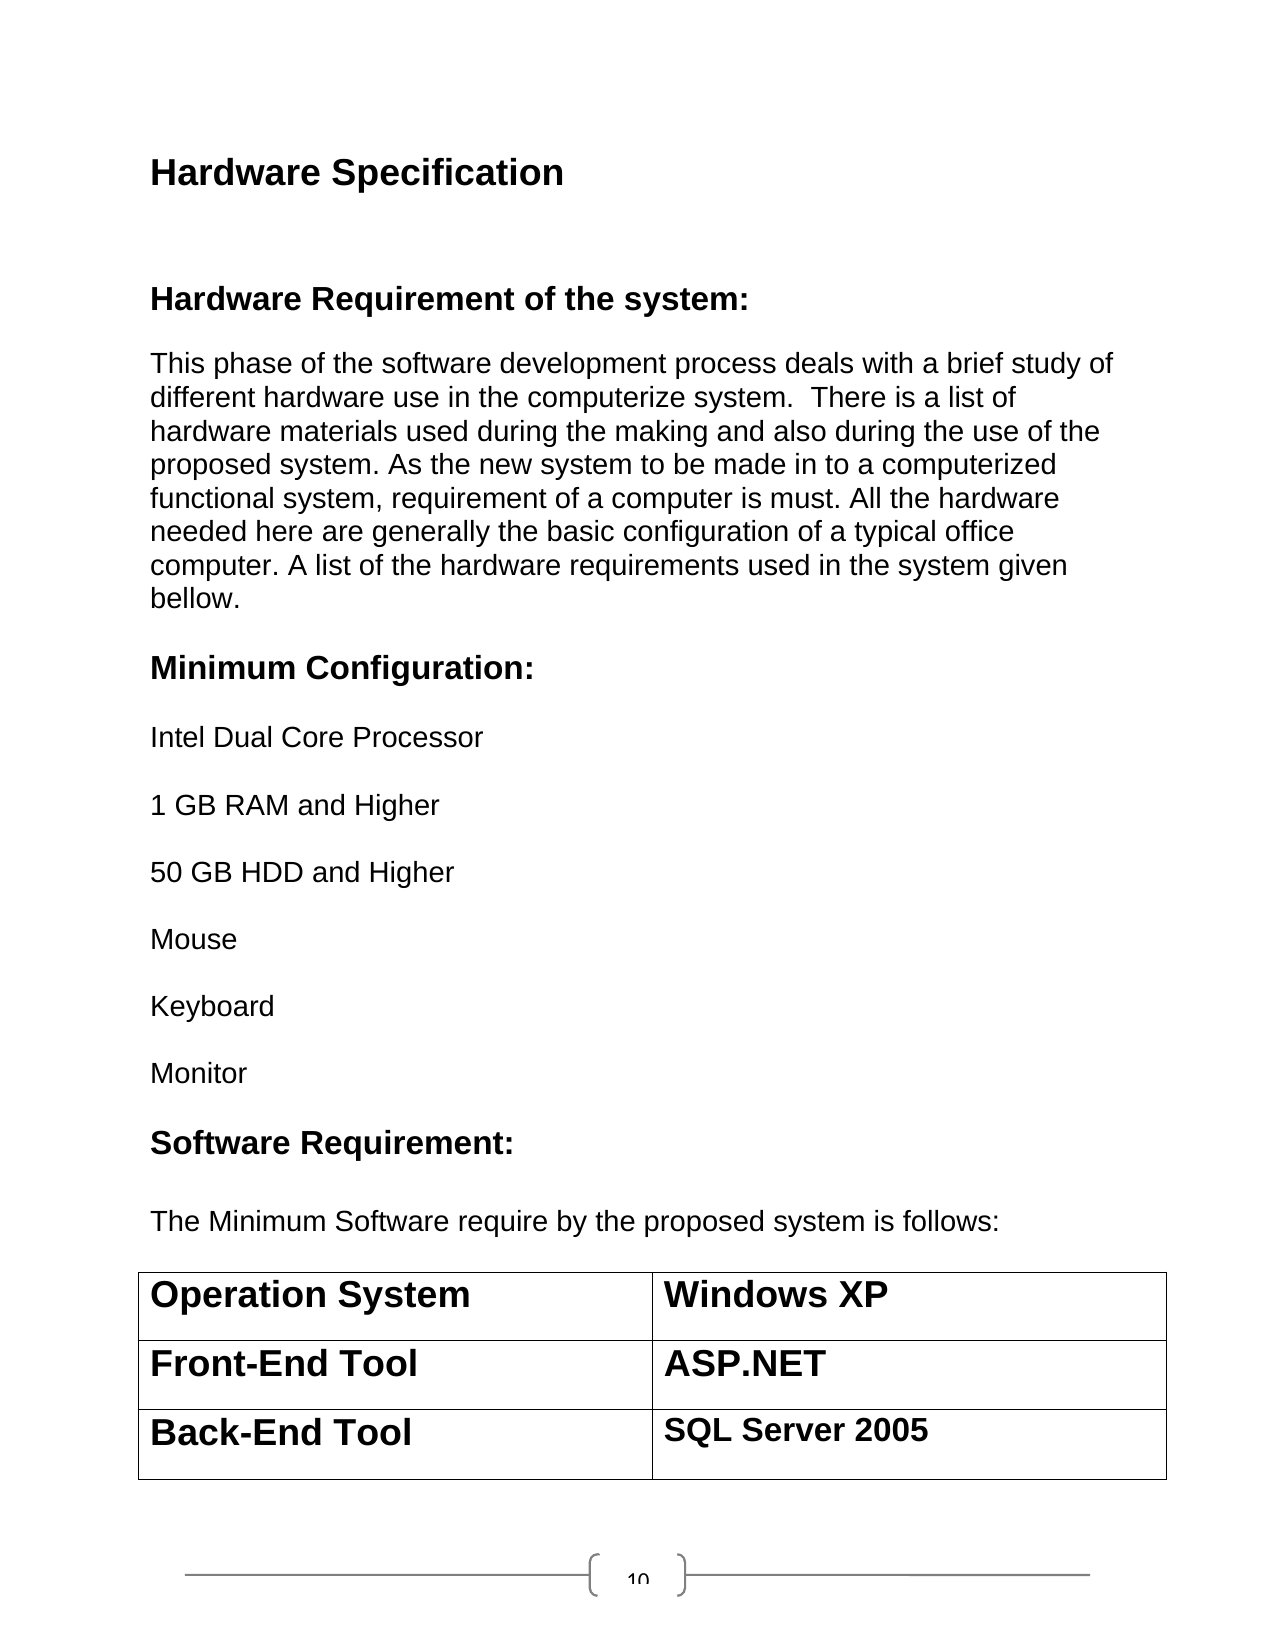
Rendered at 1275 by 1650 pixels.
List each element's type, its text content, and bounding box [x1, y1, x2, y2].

text Intel Dual Core Processor [150, 720, 1125, 754]
text The Minimum Software require by the proposed system is follows: [150, 1204, 1125, 1238]
table_cell ASP.NET [653, 1341, 1166, 1409]
text Hardware Requirement of the system: [150, 279, 1125, 318]
text This phase of the software development process deals with a brief study of different hardware use in the computerize system. There is a list of hardware materials used during the making and also during the use of the proposed system. As the new system to be made in to a computerized functional system, requirement of a computer is must. All the hardware needed here are generally the basic configuration of a typical office computer. A list of the hardware requirements used in the system given bellow. [150, 347, 1125, 615]
text Mouse [150, 922, 1125, 955]
text Monitor [150, 1056, 1125, 1089]
table_header Operation System [139, 1273, 652, 1340]
text 50 GB HDD and Higher [150, 854, 1125, 888]
text Software Requirement: [150, 1123, 1125, 1161]
table_cell Back-End Tool [139, 1410, 652, 1479]
text Hardware Specification [150, 150, 1125, 193]
text 1 GB RAM and Higher [150, 787, 1125, 821]
table_cell Front-End Tool [139, 1341, 652, 1409]
text Keyboard [150, 989, 1125, 1022]
table_cell SQL Server 2005 [653, 1410, 1166, 1479]
table_header Windows XP [653, 1273, 1166, 1340]
text Minimum Configuration: [150, 648, 1125, 687]
